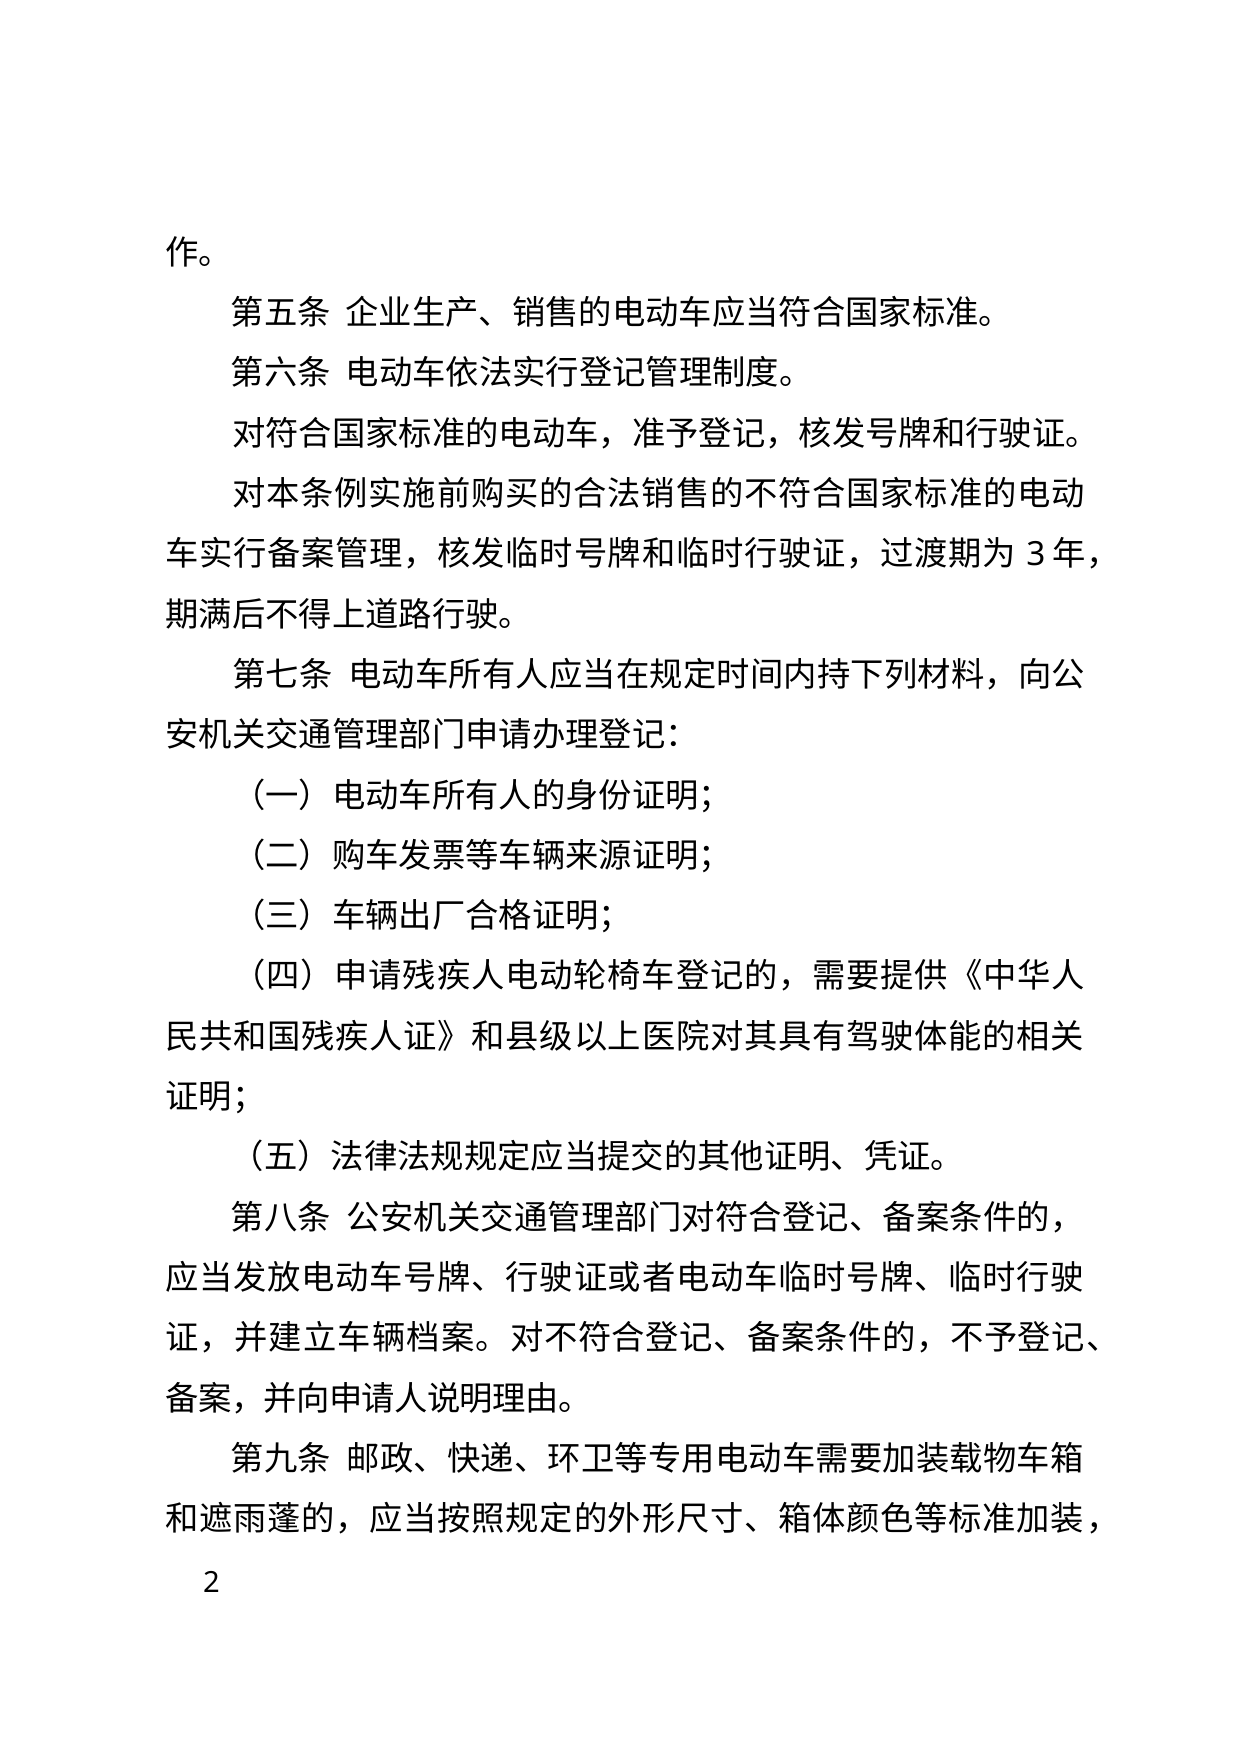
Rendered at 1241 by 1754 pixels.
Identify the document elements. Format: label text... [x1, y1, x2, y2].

text 第五条 企业生产、销售的电动车应当符合国家标准。 [165, 280, 1087, 340]
text （一）电动车所有人的身份证明； [165, 762, 1087, 823]
text （三）车辆出厂合格证明； [165, 883, 1087, 943]
text （五）法律法规规定应当提交的其他证明、凭证。 [165, 1124, 1087, 1184]
text 第八条 公安机关交通管理部门对符合登记、备案条件的，应当发放电动车号牌、行驶证或者电动车临时号牌、临时行驶证，并建立车辆档案。对不符合登记、备案条件的，不予登记、备案，并向申请人说明理由。 [165, 1184, 1087, 1426]
text 第七条 电动车所有人应当在规定时间内持下列材料，向公安机关交通管理部门申请办理登记： [165, 642, 1087, 762]
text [165, 219, 1087, 280]
text （四）申请残疾人电动轮椅车登记的，需要提供《中华人民共和国残疾人证》和县级以上医院对其具有驾驶体能的相关证明； [165, 943, 1087, 1124]
text 对本条例实施前购买的合法销售的不符合国家标准的电动车实行备案管理，核发临时号牌和临时行驶证，过渡期为3年，期满后不得上道路行驶。 [165, 461, 1087, 642]
text 对符合国家标准的电动车，准予登记，核发号牌和行驶证。 [165, 400, 1087, 461]
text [165, 1426, 1087, 1546]
text 第六条 电动车依法实行登记管理制度。 [165, 340, 1087, 400]
text （二）购车发票等车辆来源证明； [165, 823, 1087, 883]
